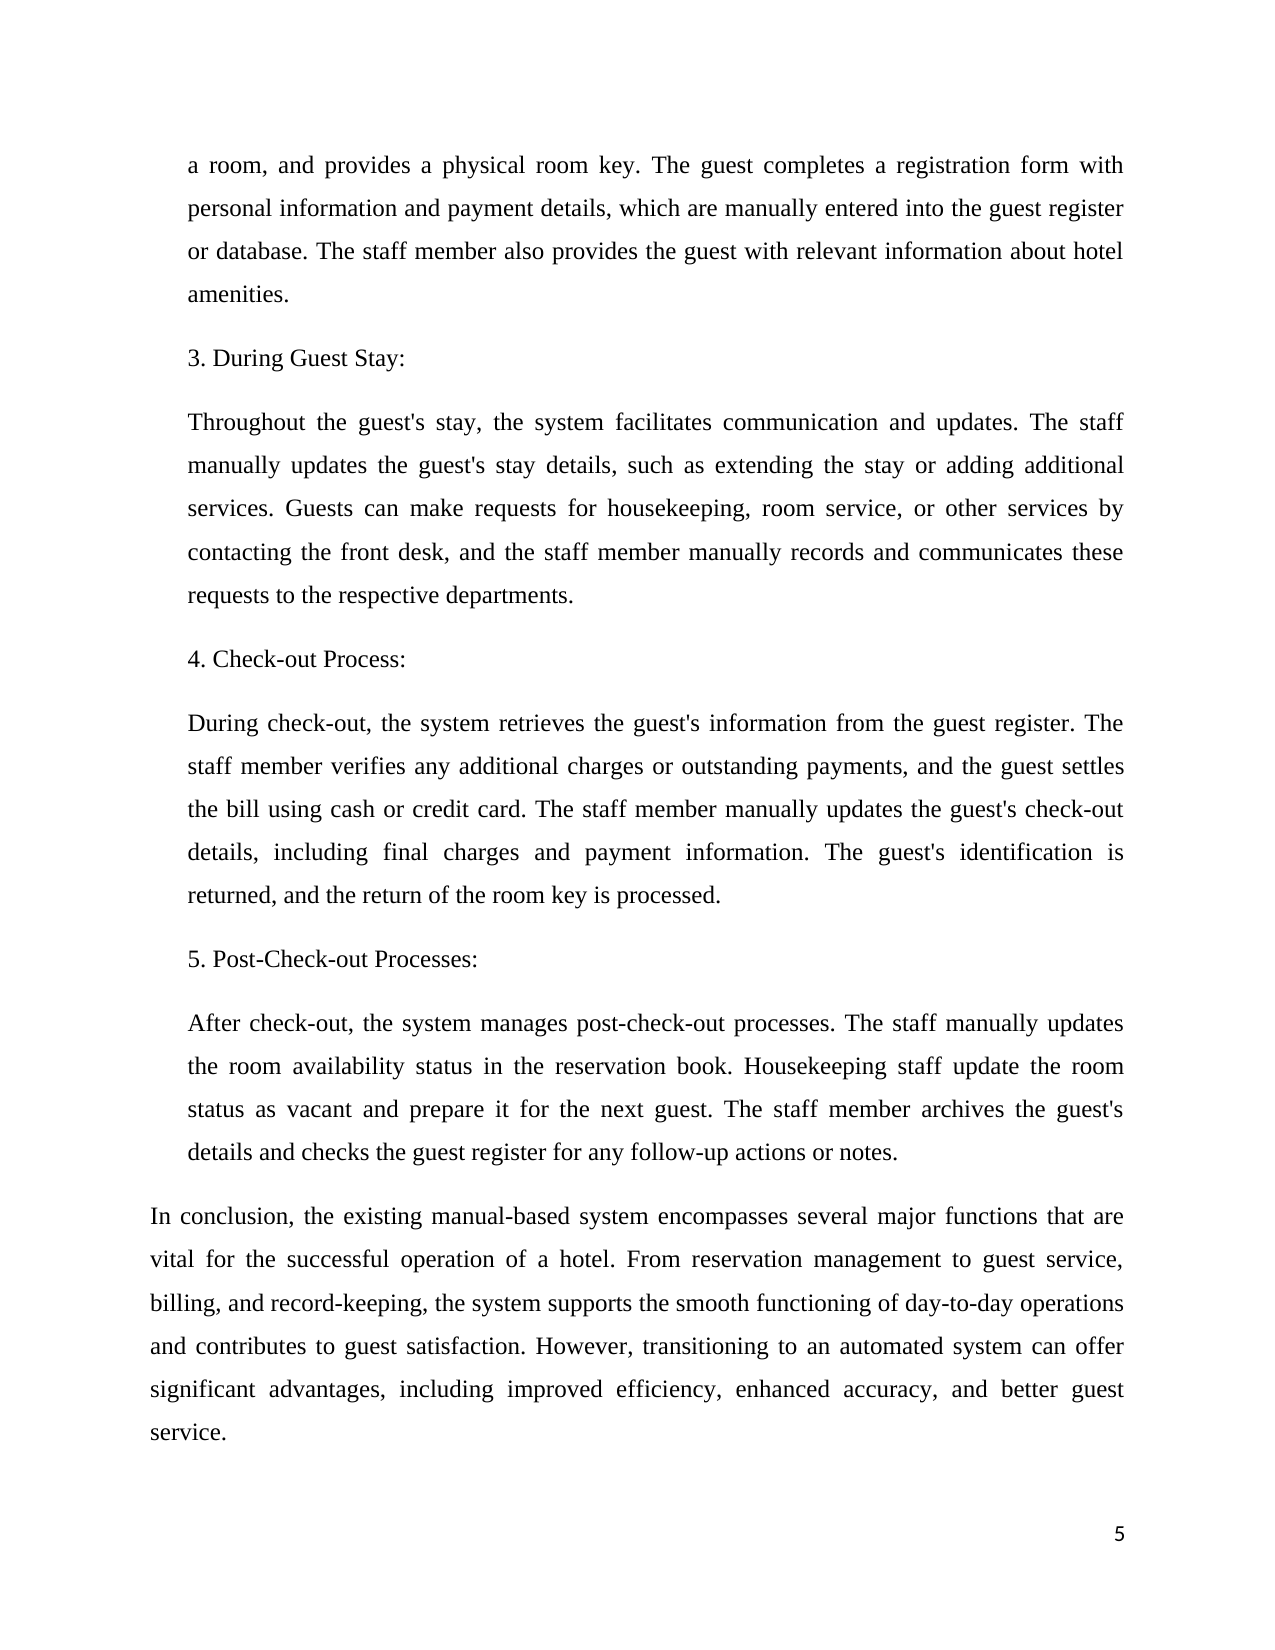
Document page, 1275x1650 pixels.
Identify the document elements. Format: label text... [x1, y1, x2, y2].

text 5. Post-Check-out Processes: [187, 944, 1125, 973]
text After check-out, the system manages post-check-out processes. The staff manually updates the room availability status in the reservation book. Housekeeping staff update the room status as vacant and prepare it for the next guest. The staff member archives the guest's details and checks the guest register for any follow-up actions or notes. [187, 1008, 1125, 1166]
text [187, 150, 1125, 308]
text Throughout the guest's stay, the system facilitates communication and updates. The staff manually updates the guest's stay details, such as extending the stay or adding additional services. Guests can make requests for housekeeping, room service, or other services by contacting the front desk, and the staff member manually records and communicates these requests to the respective departments. [187, 407, 1125, 608]
text During check-out, the system retrieves the guest's information from the guest register. The staff member verifies any additional charges or outstanding payments, and the guest settles the bill using cash or credit card. The staff member manually updates the guest's check-out details, including final charges and payment information. The guest's identification is returned, and the return of the room key is processed. [187, 708, 1125, 909]
text 4. Check-out Process: [187, 644, 1125, 672]
text 3. During Guest Stay: [187, 343, 1125, 372]
text In conclusion, the existing manual-based system encompasses several major functions that are vital for the successful operation of a hotel. From reservation management to guest service, billing, and record-keeping, the system supports the smooth functioning of day-to-day operations and contributes to guest satisfaction. However, transitioning to an automated system can offer significant advantages, including improved efficiency, enhanced accuracy, and better guest service. [150, 1201, 1125, 1446]
